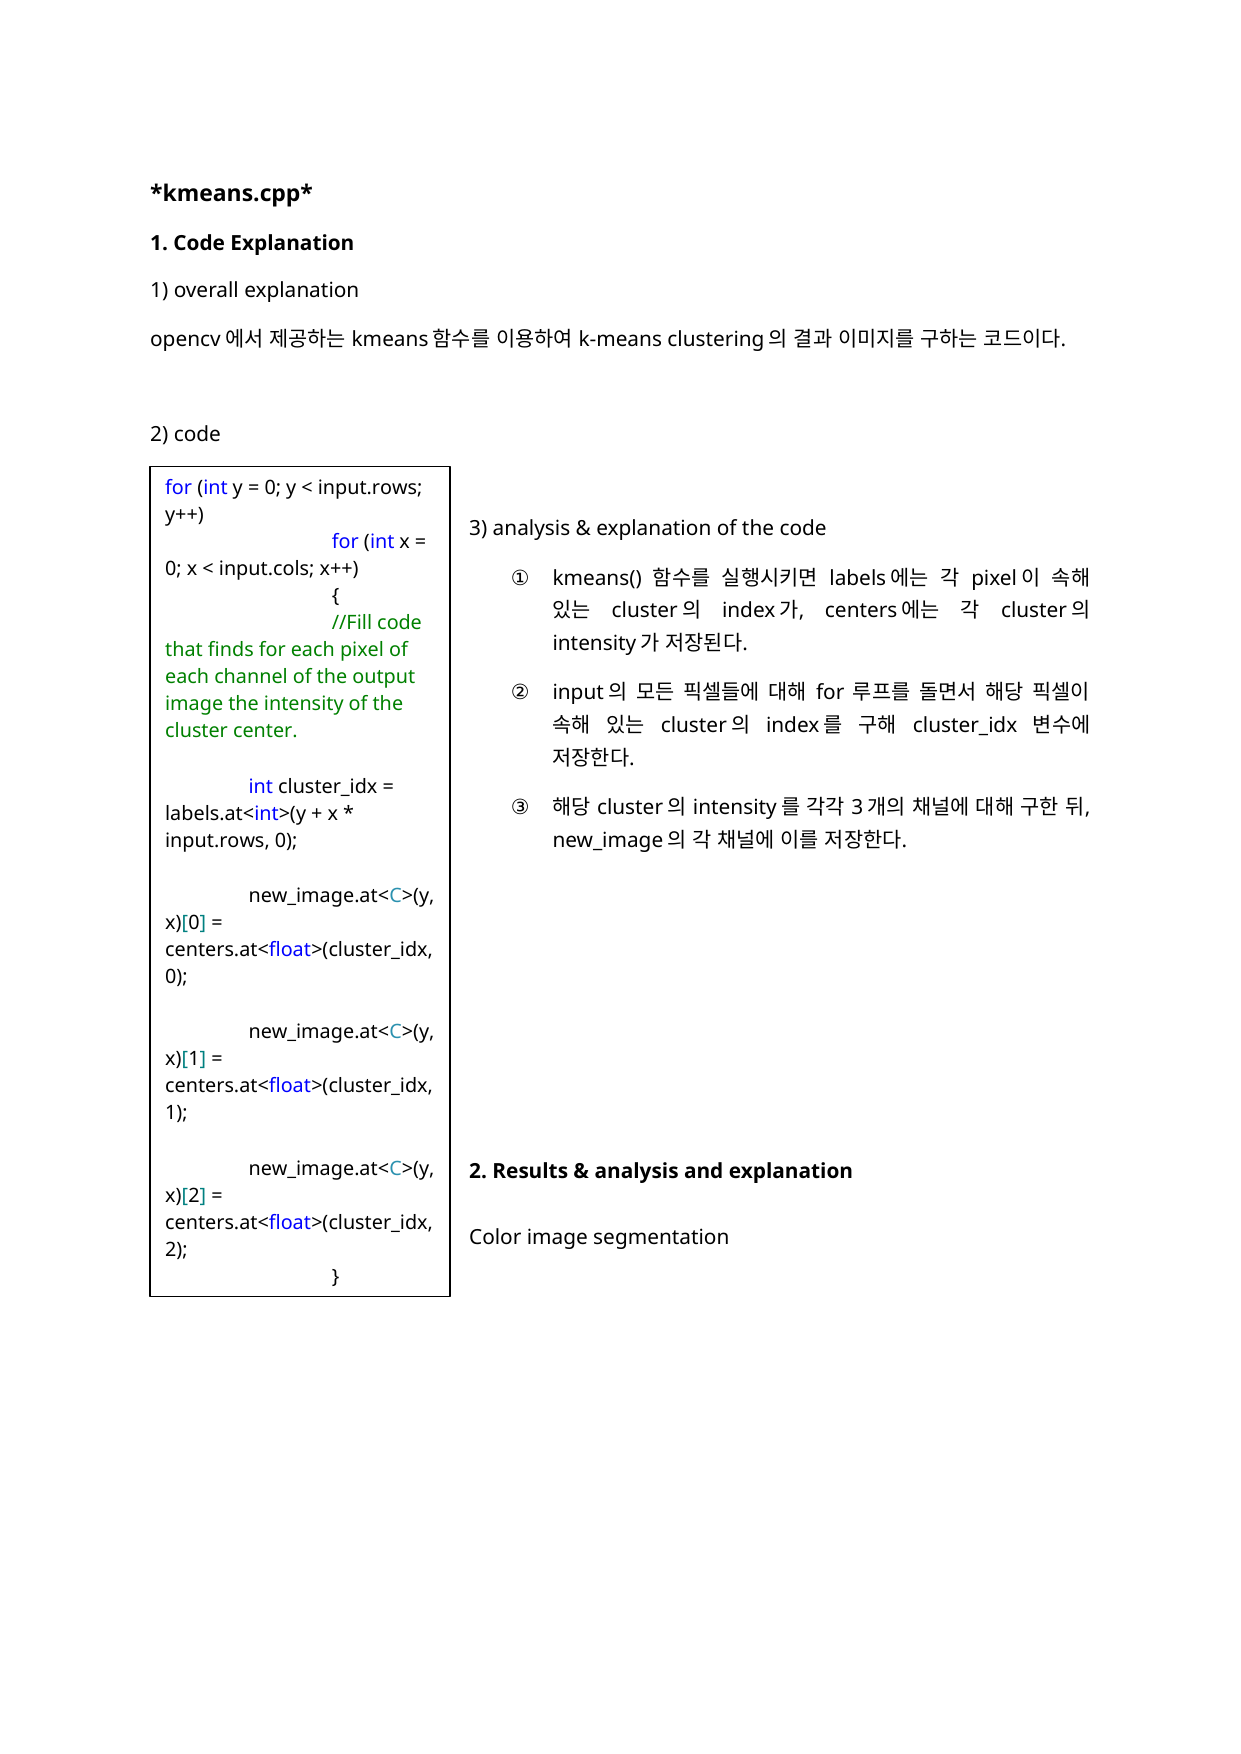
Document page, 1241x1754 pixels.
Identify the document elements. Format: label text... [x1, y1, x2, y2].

text 3) analysis & explanation of the code [151, 513, 449, 542]
text Color image segmentation [151, 1222, 449, 1251]
text 3) analysis & explanation of the code [451, 513, 1090, 542]
list 해당 cluster의 intensity를 각각 3개의 채널에 대해 구한 뒤, new_image의 각 채널에 이를 저장한다. [451, 790, 1090, 853]
text 2. Results & analysis and explanation [151, 1156, 449, 1184]
text *kmeans.cpp* [150, 177, 1090, 208]
list kmeans() 함수를 실행시키면 labels에는 각 pixel이 속해 있는 cluster의 index가, centers에는 각 cluster의 intensity가 저장된다. [451, 561, 1090, 656]
list input의 모든 픽셀들에 대해 for 루프를 돌면서 해당 픽셀이 속해 있는 cluster의 index를 구해 cluster_idx 변수에 저장한다. [451, 676, 1090, 771]
text 1) overall explanation [150, 275, 1090, 303]
list input의 모든 픽셀들에 대해 for 루프를 돌면서 해당 픽셀이 속해 있는 cluster의 index를 구해 cluster_idx 변수에 저장한다. [192, 676, 449, 771]
text 1. Code Explanation [150, 228, 1090, 256]
text Color image segmentation [451, 1222, 1090, 1251]
list 해당 cluster의 intensity를 각각 3개의 채널에 대해 구한 뒤, new_image의 각 채널에 이를 저장한다. [192, 790, 449, 853]
list kmeans() 함수를 실행시키면 labels에는 각 pixel이 속해 있는 cluster의 index가, centers에는 각 cluster의 intensity가 저장된다. [192, 561, 449, 656]
text 2. Results & analysis and explanation [451, 1156, 1090, 1184]
text 2) code [150, 419, 1090, 447]
text opencv에서 제공하는 kmeans함수를 이용하여 k-means clustering의 결과 이미지를 구하는 코드이다. [150, 322, 1090, 352]
